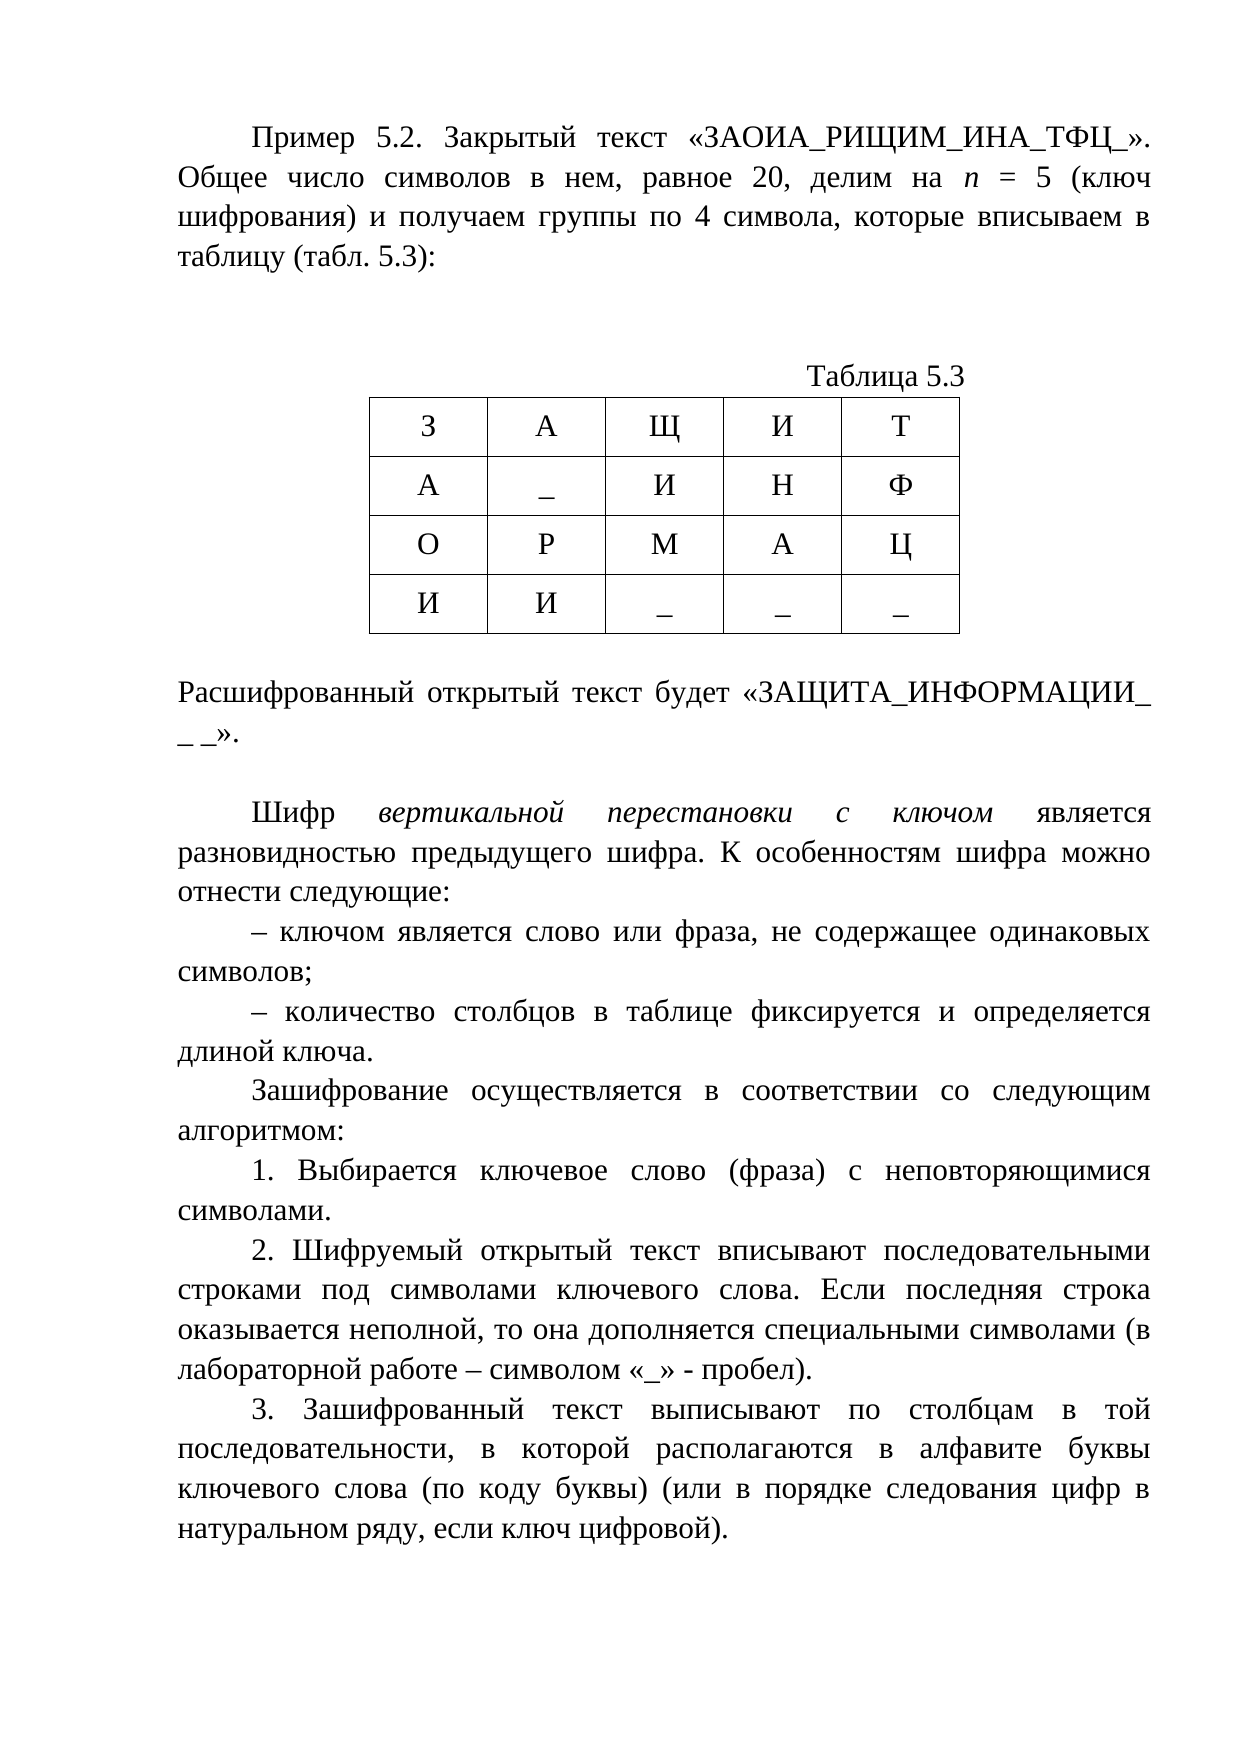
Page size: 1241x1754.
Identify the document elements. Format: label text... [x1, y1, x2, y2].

text 1. Выбирается ключевое слово (фраза) с неповторяющимися символами. [177, 1151, 1152, 1227]
text Шифр вертикальной перестановки с ключом является разновидностью предыдущего шифра. К особенностям шифра можно отнести следующие: [177, 793, 1152, 909]
table_cell _ [724, 575, 841, 633]
table_cell М [606, 516, 723, 574]
table_cell _ [488, 457, 605, 515]
table_cell Р [488, 516, 605, 574]
text Расшифрованный открытый текст будет «ЗАЩИТА_ИНФОРМАЦИИ_ _ _». [177, 674, 1152, 749]
table_cell И [606, 457, 723, 515]
table_cell А [370, 457, 487, 515]
text 3. Зашифрованный текст выписывают по столбцам в той последовательности, в которой располагаются в алфавите буквы ключевого слова (по коду буквы) (или в порядке следования цифр в натуральном ряду, если ключ цифровой). [177, 1390, 1152, 1545]
table_header Т [842, 398, 959, 456]
text – количество столбцов в таблице фиксируется и определяется длиной ключа. [177, 992, 1152, 1068]
table_cell И [488, 575, 605, 633]
table_cell _ [842, 575, 959, 633]
table_cell И [370, 575, 487, 633]
text – ключом является слово или фраза, не содержащее одинаковых символов; [177, 912, 1152, 988]
table_header З [370, 398, 487, 456]
table_cell Ф [842, 457, 959, 515]
table_cell О [370, 516, 487, 574]
text 2. Шифруемый открытый текст вписывают последовательными строками под символами ключевого слова. Если последняя строка оказывается неполной, то она дополняется специальными символами (в лабораторной работе – символом «_» - пробел). [177, 1231, 1152, 1386]
text Пример 5.2. Закрытый текст «ЗАОИА_РИЩИМ_ИНА_ТФЦ_». Общее число символов в нем, равное 20, делим на n = 5 (ключ шифрования) и получаем группы по 4 символа, которые вписываем в таблицу (табл. 5.3): [177, 118, 1152, 273]
text Зашифрование осуществляется в соответствии со следующим алгоритмом: [177, 1072, 1152, 1147]
table_header И [724, 398, 841, 456]
table_cell Ц [842, 516, 959, 574]
table_header А [488, 398, 605, 456]
table_cell А [724, 516, 841, 574]
text Таблица 5.3 [546, 357, 1152, 393]
table_cell Н [724, 457, 841, 515]
table_header Щ [606, 398, 723, 456]
table_cell _ [606, 575, 723, 633]
